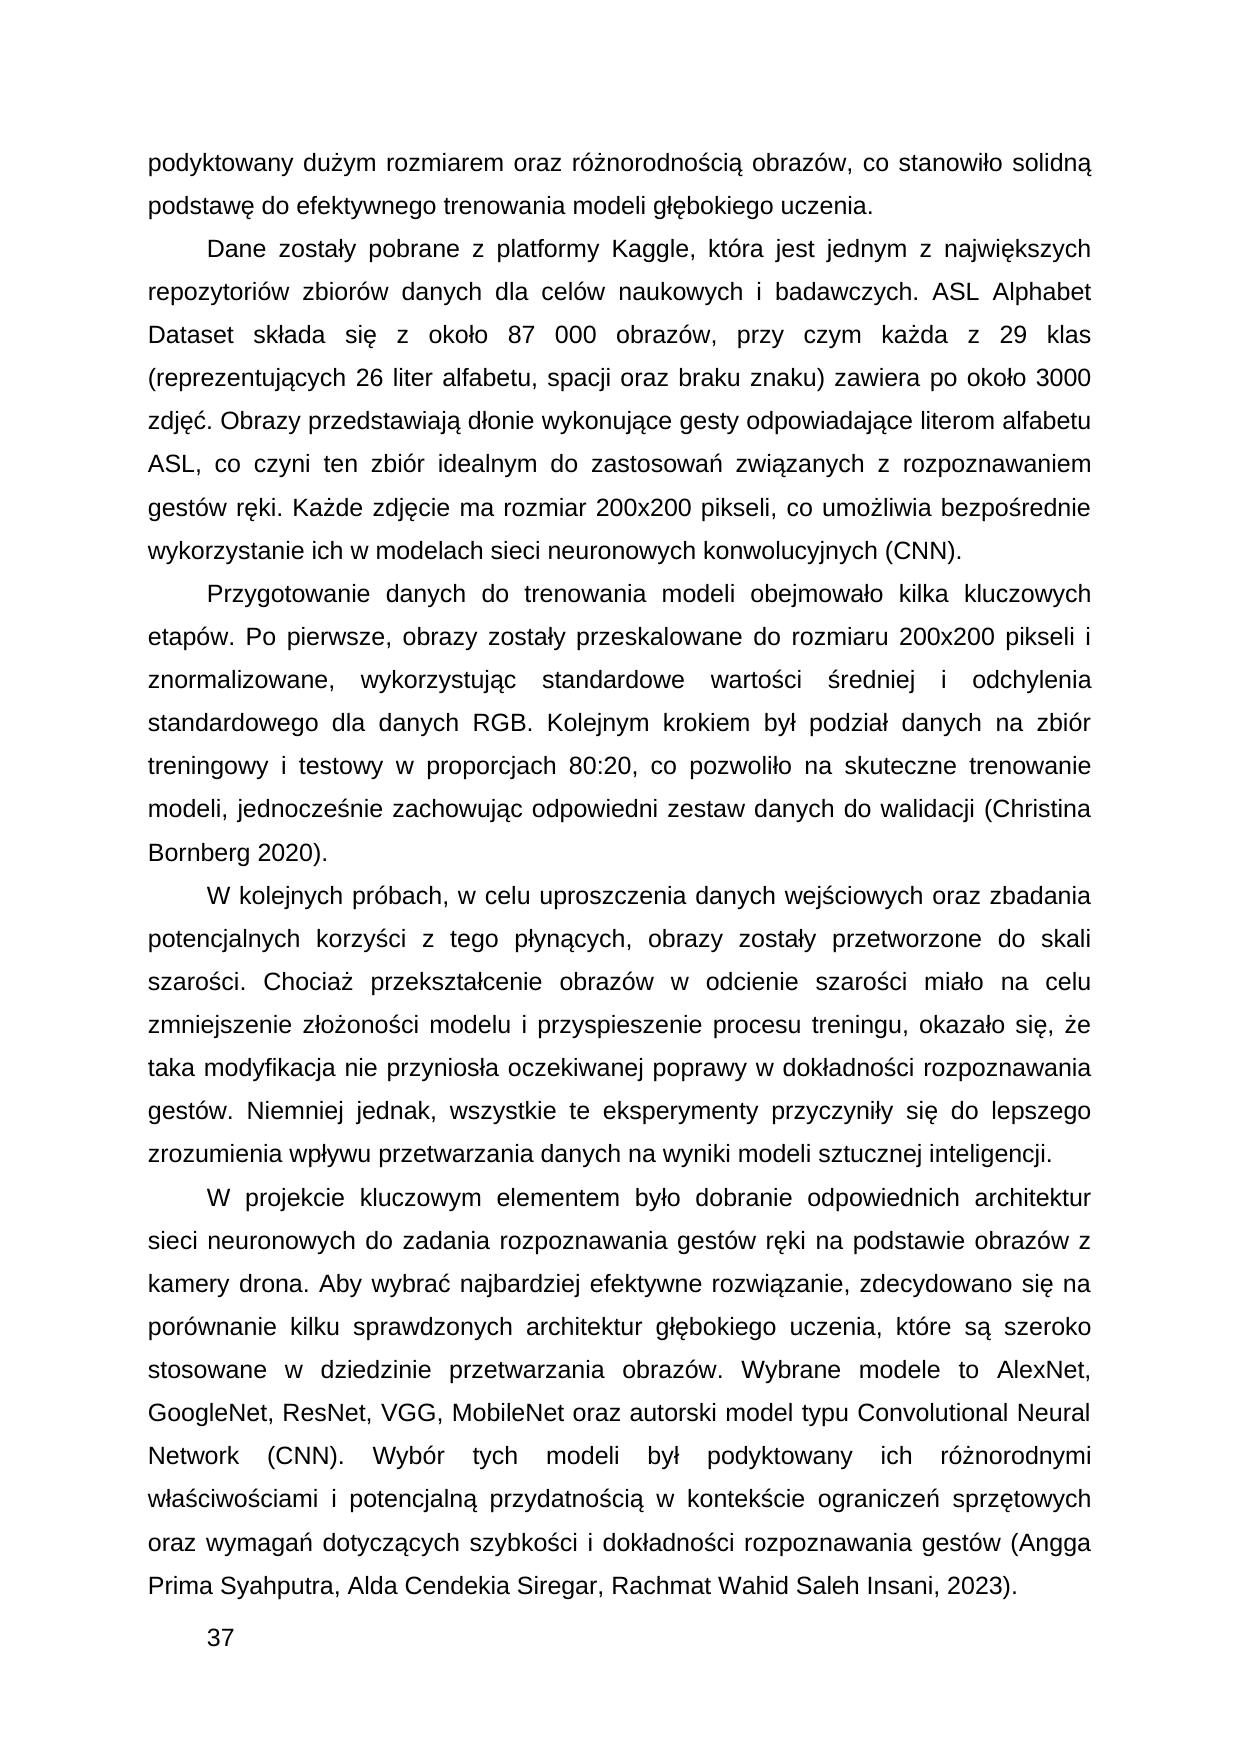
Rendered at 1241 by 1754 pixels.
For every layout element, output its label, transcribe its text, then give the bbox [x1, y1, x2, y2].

text Dane zostały pobrane z platformy Kaggle, która jest jednym z największych repozytoriów zbiorów danych dla celów naukowych i badawczych. ASL Alphabet Dataset składa się z około 87 000 obrazów, przy czym każda z 29 klas (reprezentujących 26 liter alfabetu, spacji oraz braku znaku) zawiera po około 3000 zdjęć. Obrazy przedstawiają dłonie wykonujące gesty odpowiadające literom alfabetu ASL, co czyni ten zbiór idealnym do zastosowań związanych z rozpoznawaniem gestów ręki. Każde zdjęcie ma rozmiar 200x200 pikseli, co umożliwia bezpośrednie wykorzystanie ich w modelach sieci neuronowych konwolucyjnych (CNN). [148, 234, 1093, 564]
text Przygotowanie danych do trenowania modeli obejmowało kilka kluczowych etapów. Po pierwsze, obrazy zostały przeskalowane do rozmiaru 200x200 pikseli i znormalizowane, wykorzystując standardowe wartości średniej i odchylenia standardowego dla danych RGB. Kolejnym krokiem był podział danych na zbiór treningowy i testowy w proporcjach 80:20, co pozwoliło na skuteczne trenowanie modeli, jednocześnie zachowując odpowiedni zestaw danych do walidacji (Christina Bornberg 2020). [148, 579, 1093, 866]
text W projekcie kluczowym elementem było dobranie odpowiednich architektur sieci neuronowych do zadania rozpoznawania gestów ręki na podstawie obrazów z kamery drona. Aby wybrać najbardziej efektywne rozwiązanie, zdecydowano się na porównanie kilku sprawdzonych architektur głębokiego uczenia, które są szeroko stosowane w dziedzinie przetwarzania obrazów. Wybrane modele to AlexNet, GoogleNet, ResNet, VGG, MobileNet oraz autorski model typu Convolutional Neural Network (CNN). Wybór tych modeli był podyktowany ich różnorodnymi właściwościami i potencjalną przydatnością w kontekście ograniczeń sprzętowych oraz wymagań dotyczących szybkości i dokładności rozpoznawania gestów (Angga Prima Syahputra, Alda Cendekia Siregar, Rachmat Wahid Saleh Insani, 2023). [148, 1183, 1093, 1599]
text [148, 148, 1093, 219]
text W kolejnych próbach, w celu uproszczenia danych wejściowych oraz zbadania potencjalnych korzyści z tego płynących, obrazy zostały przetworzone do skali szarości. Chociaż przekształcenie obrazów w odcienie szarości miało na celu zmniejszenie złożoności modelu i przyspieszenie procesu treningu, okazało się, że taka modyfikacja nie przyniosła oczekiwanej poprawy w dokładności rozpoznawania gestów. Niemniej jednak, wszystkie te eksperymenty przyczyniły się do lepszego zrozumienia wpływu przetwarzania danych na wyniki modeli sztucznej inteligencji. [148, 881, 1093, 1168]
